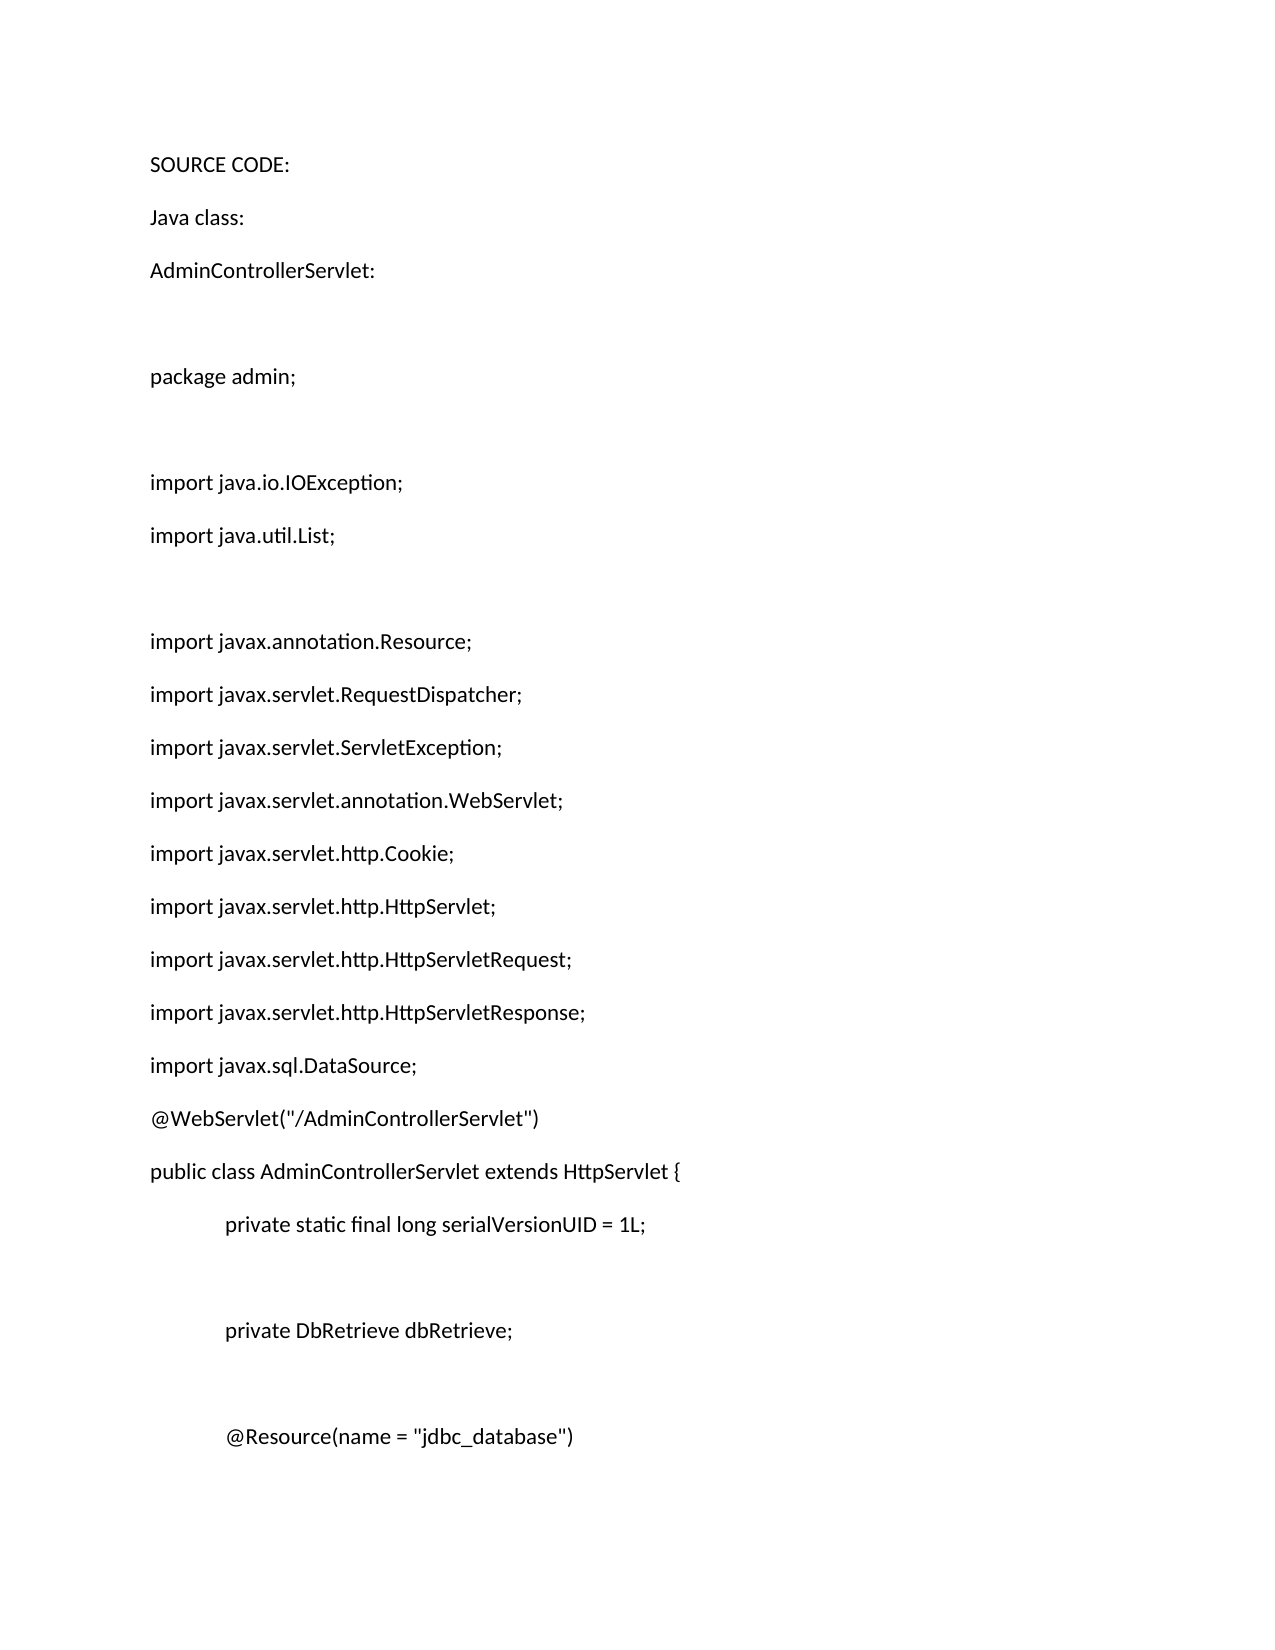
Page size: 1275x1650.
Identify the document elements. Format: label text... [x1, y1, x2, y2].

text AdminControllerServlet: [150, 256, 1125, 284]
text import javax.servlet.RequestDispatcher; [150, 680, 1125, 708]
text package admin; [150, 362, 1125, 390]
text import javax.sql.DataSource; [150, 1051, 1125, 1079]
text @Resource(name = "jdbc_database") [150, 1422, 1125, 1451]
text import javax.servlet.annotation.WebServlet; [150, 786, 1125, 814]
text private static final long serialVersionUID = 1L; [150, 1210, 1125, 1238]
text import java.io.IOException; [150, 468, 1125, 496]
text @WebServlet("/AdminControllerServlet") [150, 1104, 1125, 1132]
text SOURCE CODE: [150, 150, 1125, 178]
text import java.util.List; [150, 521, 1125, 549]
text import javax.servlet.http.Cookie; [150, 839, 1125, 867]
text import javax.servlet.ServletException; [150, 733, 1125, 761]
text private DbRetrieve dbRetrieve; [150, 1316, 1125, 1344]
text import javax.annotation.Resource; [150, 627, 1125, 655]
text import javax.servlet.http.HttpServletResponse; [150, 998, 1125, 1026]
text Java class: [150, 203, 1125, 231]
text public class AdminControllerServlet extends HttpServlet { [150, 1157, 1125, 1185]
text import javax.servlet.http.HttpServletRequest; [150, 945, 1125, 973]
text import javax.servlet.http.HttpServlet; [150, 892, 1125, 920]
